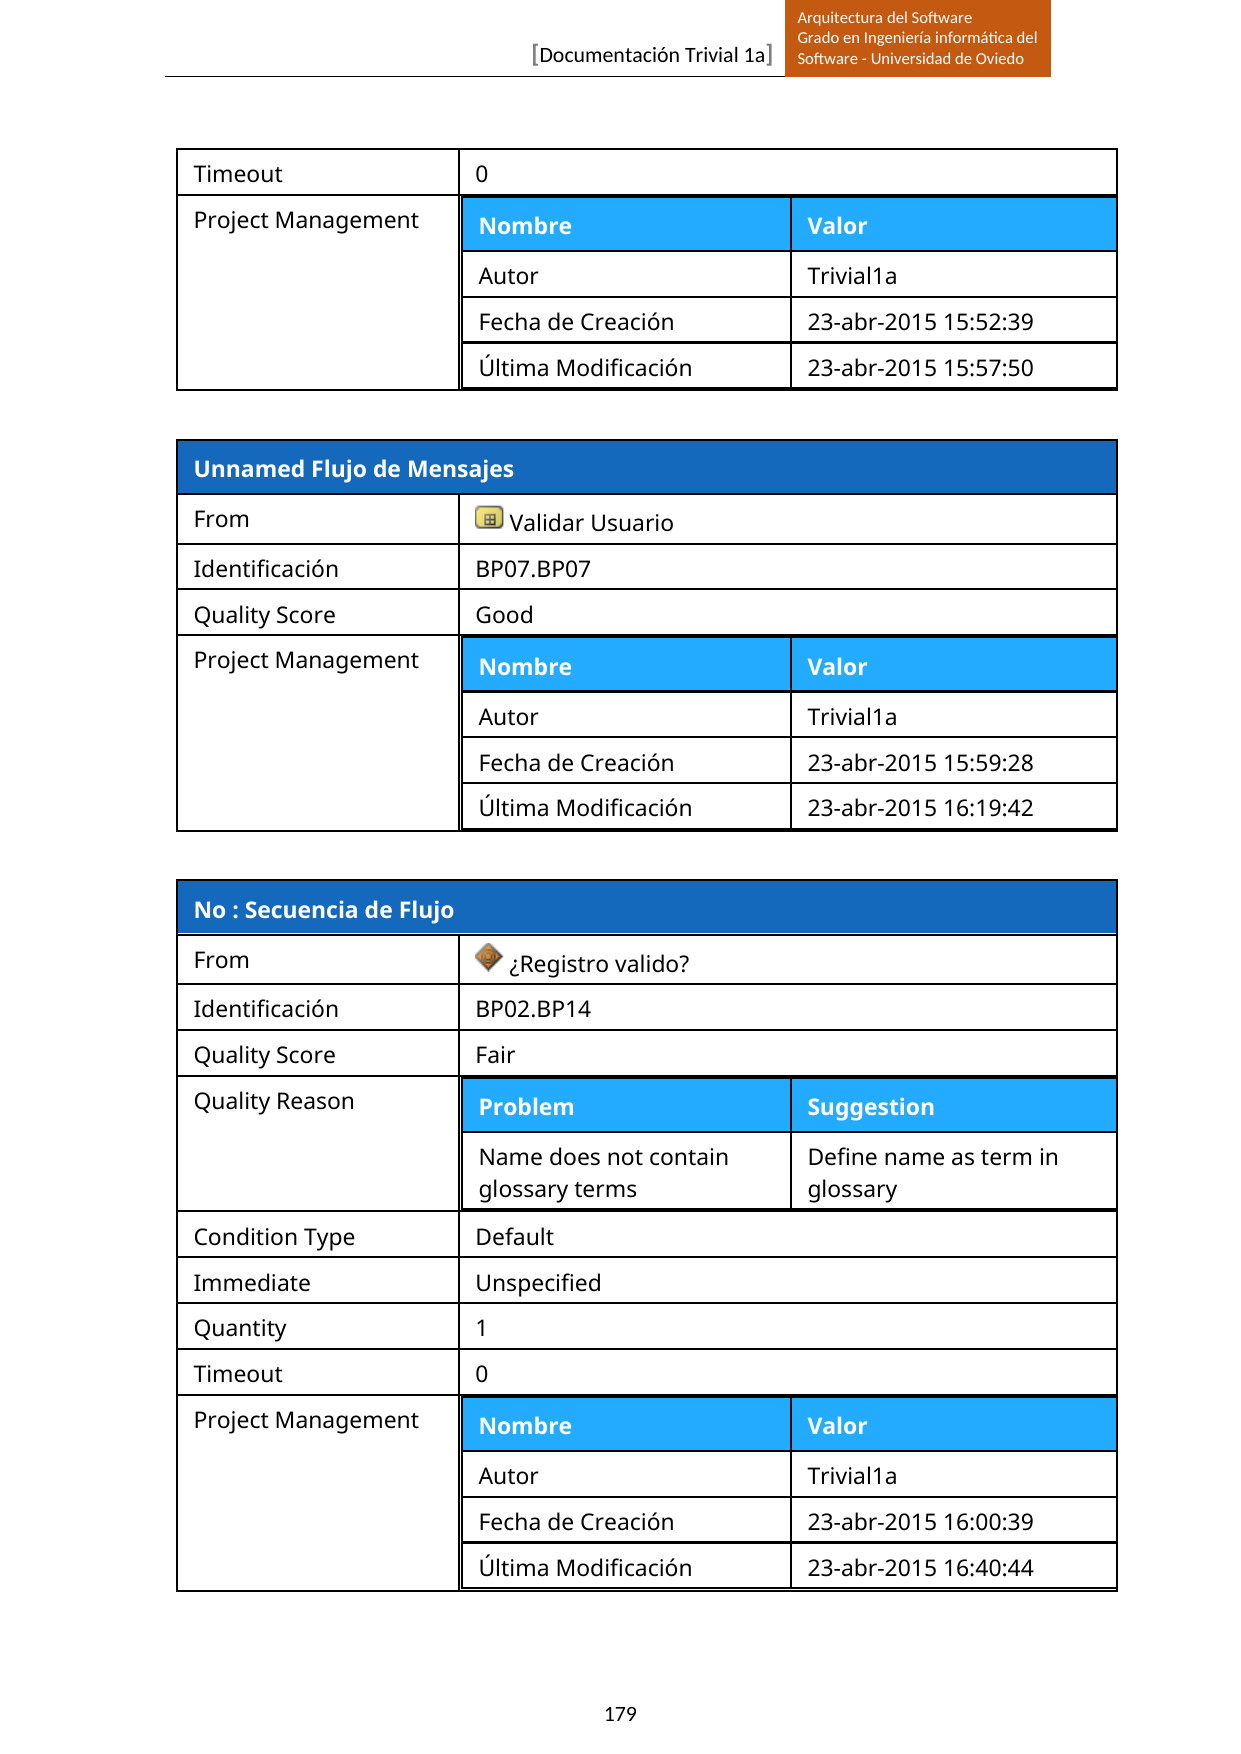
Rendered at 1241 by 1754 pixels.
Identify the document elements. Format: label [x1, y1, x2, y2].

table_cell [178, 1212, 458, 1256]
picture [475, 503, 504, 532]
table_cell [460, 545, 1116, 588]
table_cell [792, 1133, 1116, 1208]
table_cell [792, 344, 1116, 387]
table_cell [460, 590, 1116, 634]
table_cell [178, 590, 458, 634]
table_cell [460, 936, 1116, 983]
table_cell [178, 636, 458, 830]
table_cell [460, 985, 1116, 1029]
picture [475, 943, 504, 972]
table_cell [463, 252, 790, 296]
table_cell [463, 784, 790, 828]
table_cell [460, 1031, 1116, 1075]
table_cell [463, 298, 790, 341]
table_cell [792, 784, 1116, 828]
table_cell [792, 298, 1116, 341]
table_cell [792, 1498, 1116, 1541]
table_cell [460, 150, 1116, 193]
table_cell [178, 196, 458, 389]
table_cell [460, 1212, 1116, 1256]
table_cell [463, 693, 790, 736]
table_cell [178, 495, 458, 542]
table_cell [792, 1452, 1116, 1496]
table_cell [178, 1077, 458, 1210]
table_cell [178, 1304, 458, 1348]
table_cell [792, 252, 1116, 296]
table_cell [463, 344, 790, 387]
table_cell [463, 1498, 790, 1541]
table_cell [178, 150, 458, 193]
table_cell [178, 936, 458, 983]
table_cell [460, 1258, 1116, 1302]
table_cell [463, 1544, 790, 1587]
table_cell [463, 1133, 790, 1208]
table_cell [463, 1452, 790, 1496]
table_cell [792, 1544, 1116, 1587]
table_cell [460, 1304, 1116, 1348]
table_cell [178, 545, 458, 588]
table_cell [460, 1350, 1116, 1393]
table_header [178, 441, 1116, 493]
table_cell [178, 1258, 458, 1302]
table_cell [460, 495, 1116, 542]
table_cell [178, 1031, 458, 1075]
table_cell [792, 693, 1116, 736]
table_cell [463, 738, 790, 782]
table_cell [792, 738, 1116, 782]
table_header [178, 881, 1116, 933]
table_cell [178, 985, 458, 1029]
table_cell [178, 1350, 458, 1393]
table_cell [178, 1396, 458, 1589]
